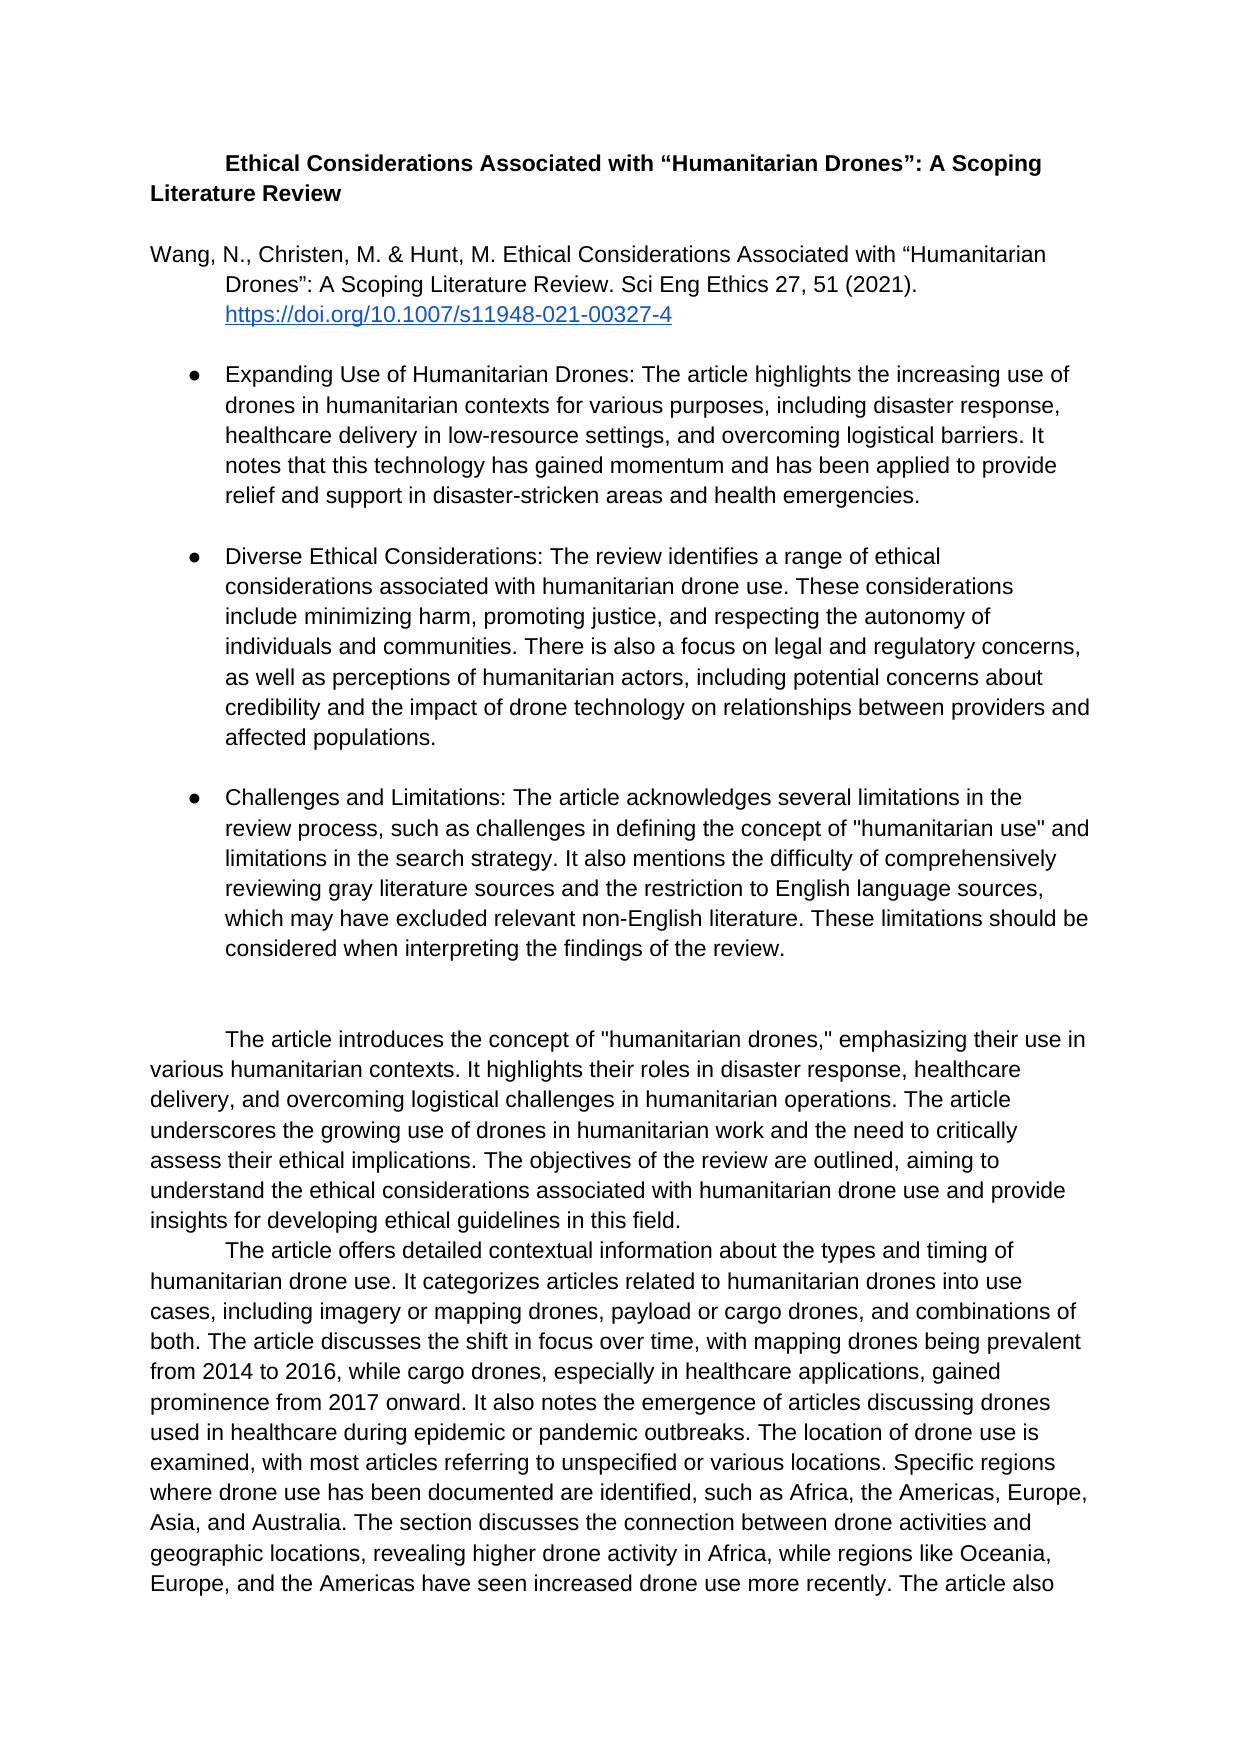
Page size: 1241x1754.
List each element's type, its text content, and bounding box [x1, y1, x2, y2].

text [150, 1237, 1090, 1596]
list Challenges and Limitations: The article acknowledges several limitations in the review process, such as challenges in defining the concept of "humanitarian use" and limitations in the search strategy. It also mentions the difficulty of comprehensively reviewing gray literature sources and the restriction to English language sources, which may have excluded relevant non-English literature. These limitations should be considered when interpreting the findings of the review. [187, 784, 1090, 962]
text Literature Review [150, 180, 1090, 207]
text Ethical Considerations Associated with “Humanitarian Drones”: A Scoping [225, 150, 1090, 176]
text Drones”: A Scoping Literature Review. Sci Eng Ethics 27, 51 (2021). [150, 271, 1090, 297]
text Wang, N., Christen, M. & Hunt, M. Ethical Considerations Associated with “Humanitarian [150, 241, 1090, 267]
list Expanding Use of Humanitarian Drones: The article highlights the increasing use of drones in humanitarian contexts for various purposes, including disaster response, healthcare delivery in low-resource settings, and overcoming logistical barriers. It notes that this technology has gained momentum and has been applied to provide relief and support in disaster-stricken areas and health emergencies. [187, 361, 1090, 509]
text https://doi.org/10.1007/s11948-021-00327-4 [150, 301, 1090, 327]
text The article introduces the concept of "humanitarian drones," emphasizing their use in various humanitarian contexts. It highlights their roles in disaster response, healthcare delivery, and overcoming logistical challenges in humanitarian operations. The article underscores the growing use of drones in humanitarian work and the need to critically assess their ethical implications. The objectives of the review are outlined, aiming to understand the ethical considerations associated with humanitarian drone use and provide insights for developing ethical guidelines in this field. [150, 1026, 1090, 1234]
list Diverse Ethical Considerations: The review identifies a range of ethical considerations associated with humanitarian drone use. These considerations include minimizing harm, promoting justice, and respecting the autonomy of individuals and communities. There is also a focus on legal and regulatory concerns, as well as perceptions of humanitarian actors, including potential concerns about credibility and the impact of drone technology on relationships between providers and affected populations. [187, 543, 1090, 750]
